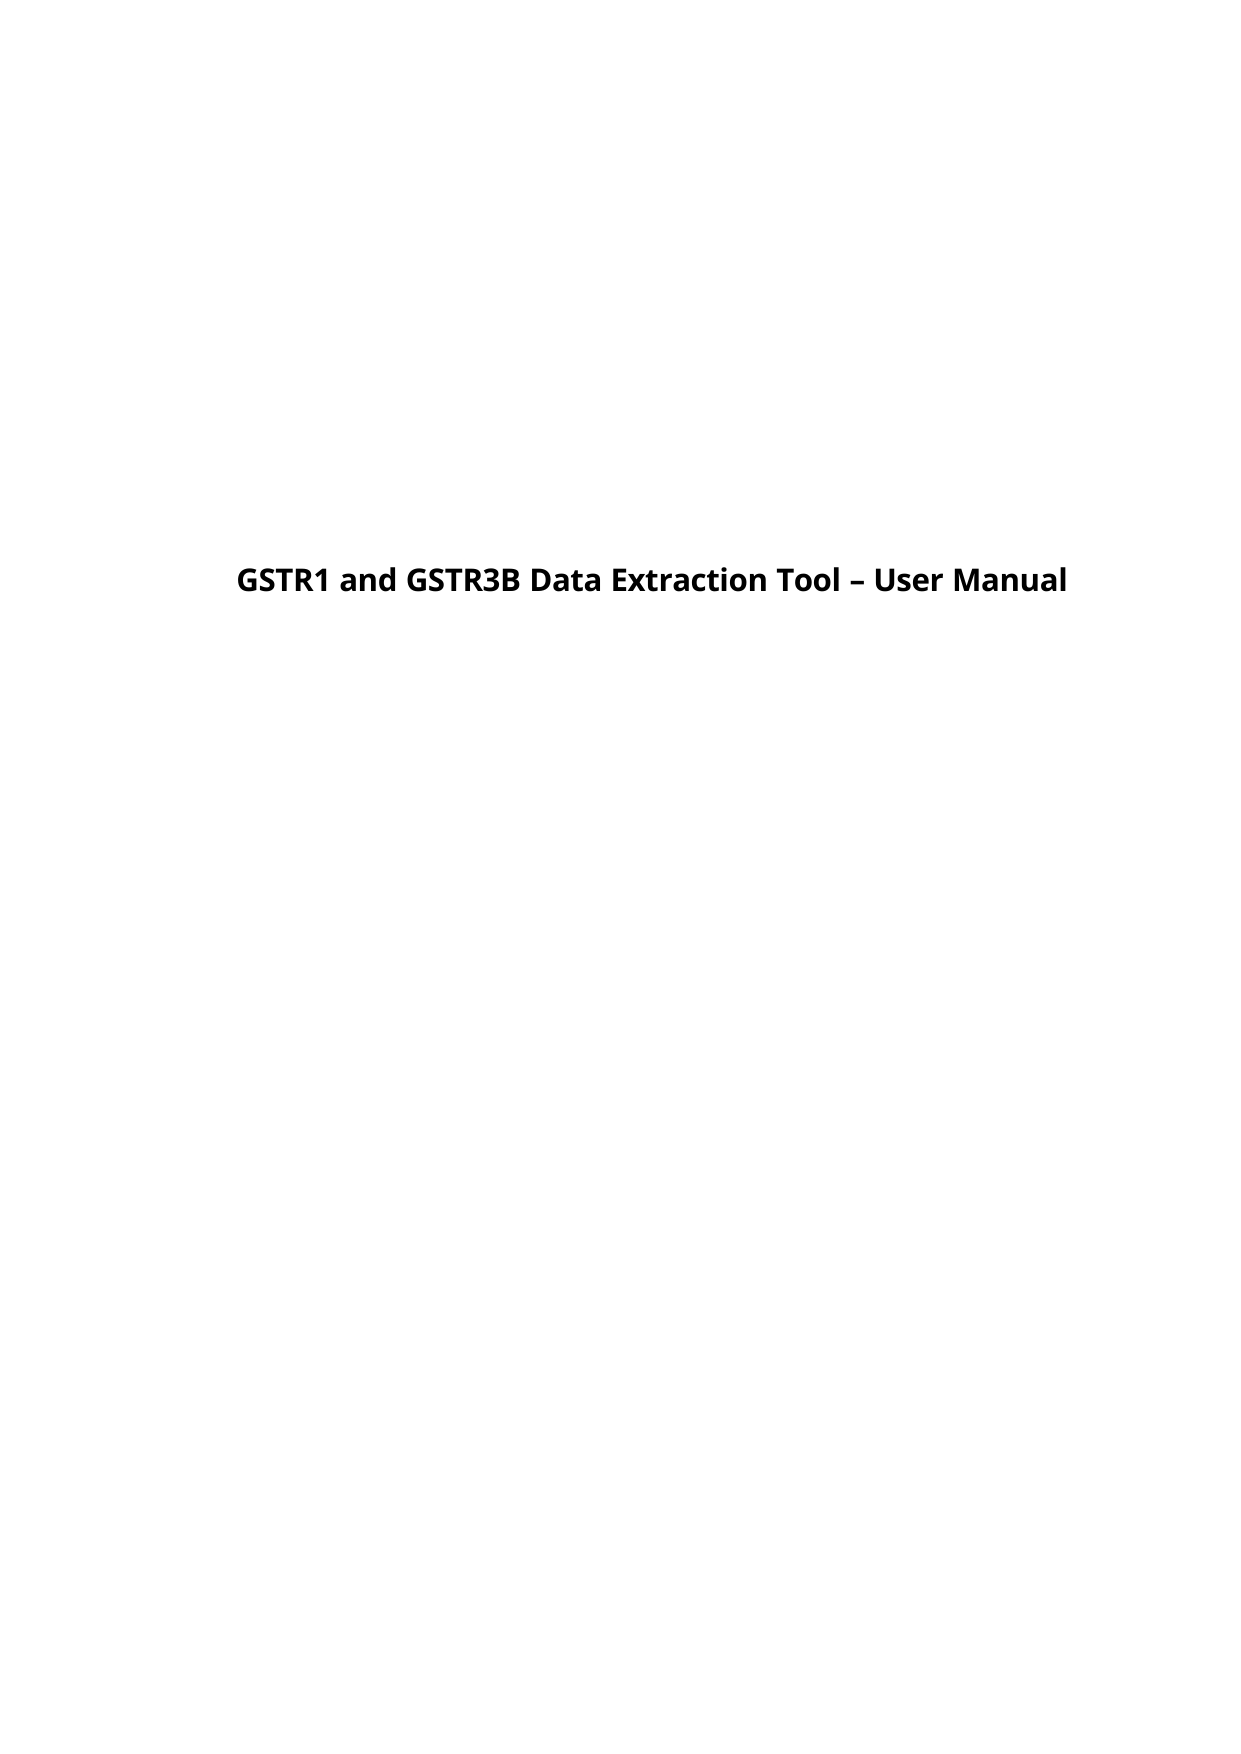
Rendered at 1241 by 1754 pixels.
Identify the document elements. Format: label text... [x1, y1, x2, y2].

text GSTR1 and GSTR3B Data Extraction Tool – User Manual [181, 558, 1122, 601]
